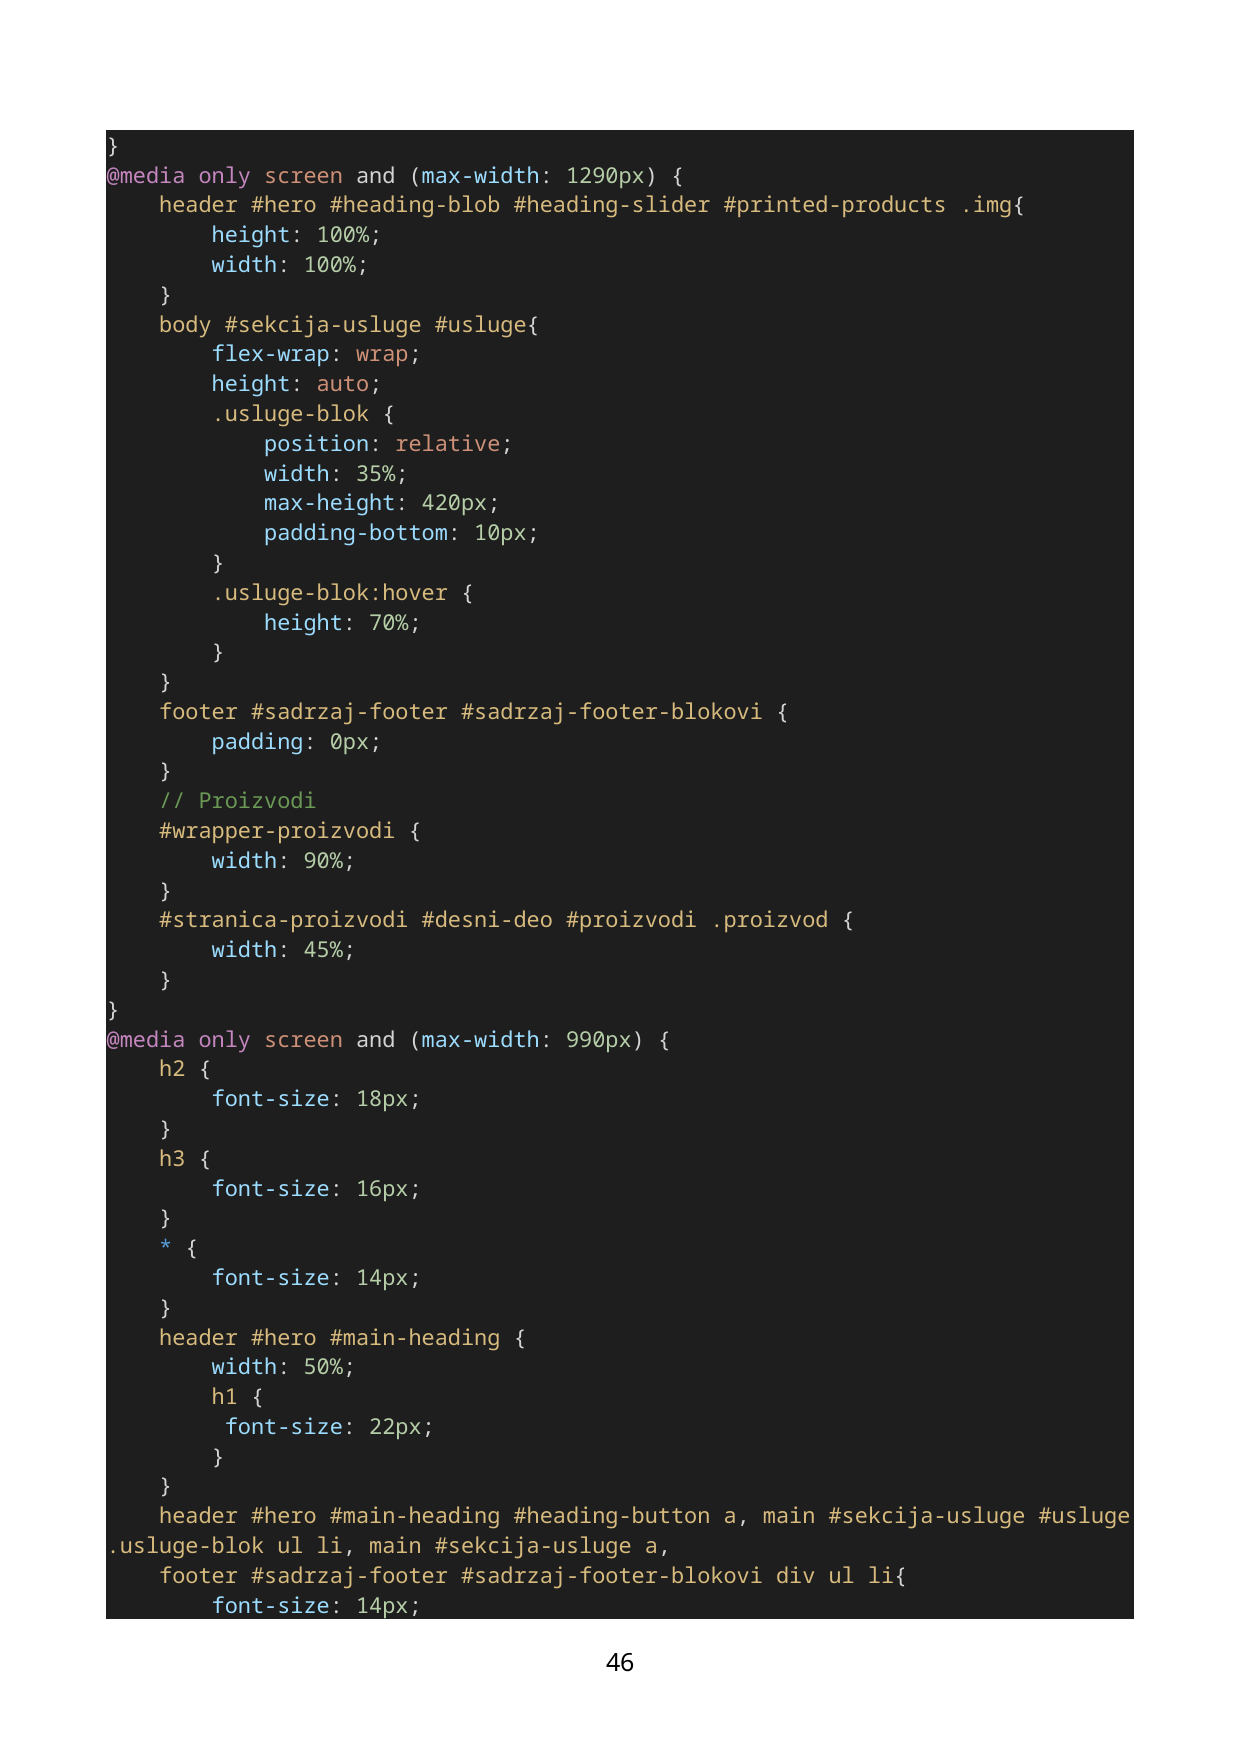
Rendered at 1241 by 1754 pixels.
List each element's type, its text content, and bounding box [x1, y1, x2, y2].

text @media only screen and (max-width: 1290px) { [106, 160, 1134, 189]
text @media only screen and (max-width: 990px) { [106, 1024, 1134, 1053]
text flex-wrap: wrap; [106, 338, 1134, 368]
text h3 { [106, 1143, 1134, 1173]
text header #hero #main-heading #heading-button a, main #sekcija-usluge #usluge .usluge-blok ul li, main #sekcija-usluge a, [106, 1500, 1134, 1560]
text } [106, 1471, 1134, 1500]
text } [106, 994, 1134, 1024]
text body #sekcija-usluge #usluge{ [106, 309, 1134, 338]
text * { [106, 1232, 1134, 1262]
text .usluge-blok:hover { [106, 577, 1134, 607]
text height: 100%; [106, 219, 1134, 249]
text } [106, 547, 1134, 577]
text font-size: 18px; [106, 1083, 1134, 1113]
text padding: 0px; [106, 726, 1134, 756]
text // Proizvodi [106, 785, 1134, 815]
text } [106, 964, 1134, 994]
text } [106, 1113, 1134, 1143]
text } [106, 756, 1134, 785]
text #stranica-proizvodi #desni-deo #proizvodi .proizvod { [106, 904, 1134, 934]
text .usluge-blok { [106, 398, 1134, 428]
text } [106, 666, 1134, 696]
text h1 { [106, 1381, 1134, 1411]
text padding-bottom: 10px; [106, 517, 1134, 547]
text h2 { [106, 1053, 1134, 1083]
text } [106, 1292, 1134, 1322]
text width: 100%; [106, 249, 1134, 279]
text height: 70%; [106, 607, 1134, 636]
text } [106, 636, 1134, 666]
text header #hero #heading-blob #heading-slider #printed-products .img{ [106, 189, 1134, 219]
text max-height: 420px; [106, 487, 1134, 517]
text width: 45%; [106, 934, 1134, 964]
text } [106, 279, 1134, 309]
text width: 90%; [106, 845, 1134, 875]
text } [106, 130, 1134, 160]
text font-size: 14px; [106, 1262, 1134, 1292]
text height: auto; [106, 368, 1134, 398]
text font-size: 14px; [106, 1590, 1134, 1619]
text font-size: 22px; [106, 1411, 1134, 1441]
text position: relative; [106, 428, 1134, 458]
text footer #sadrzaj-footer #sadrzaj-footer-blokovi div ul li{ [106, 1560, 1134, 1590]
text } [106, 1202, 1134, 1232]
text width: 50%; [106, 1351, 1134, 1381]
text header #hero #main-heading { [106, 1322, 1134, 1351]
text width: 35%; [106, 458, 1134, 487]
text #wrapper-proizvodi { [106, 815, 1134, 845]
text } [106, 875, 1134, 904]
text } [106, 1441, 1134, 1471]
text font-size: 16px; [106, 1173, 1134, 1202]
text footer #sadrzaj-footer #sadrzaj-footer-blokovi { [106, 696, 1134, 726]
